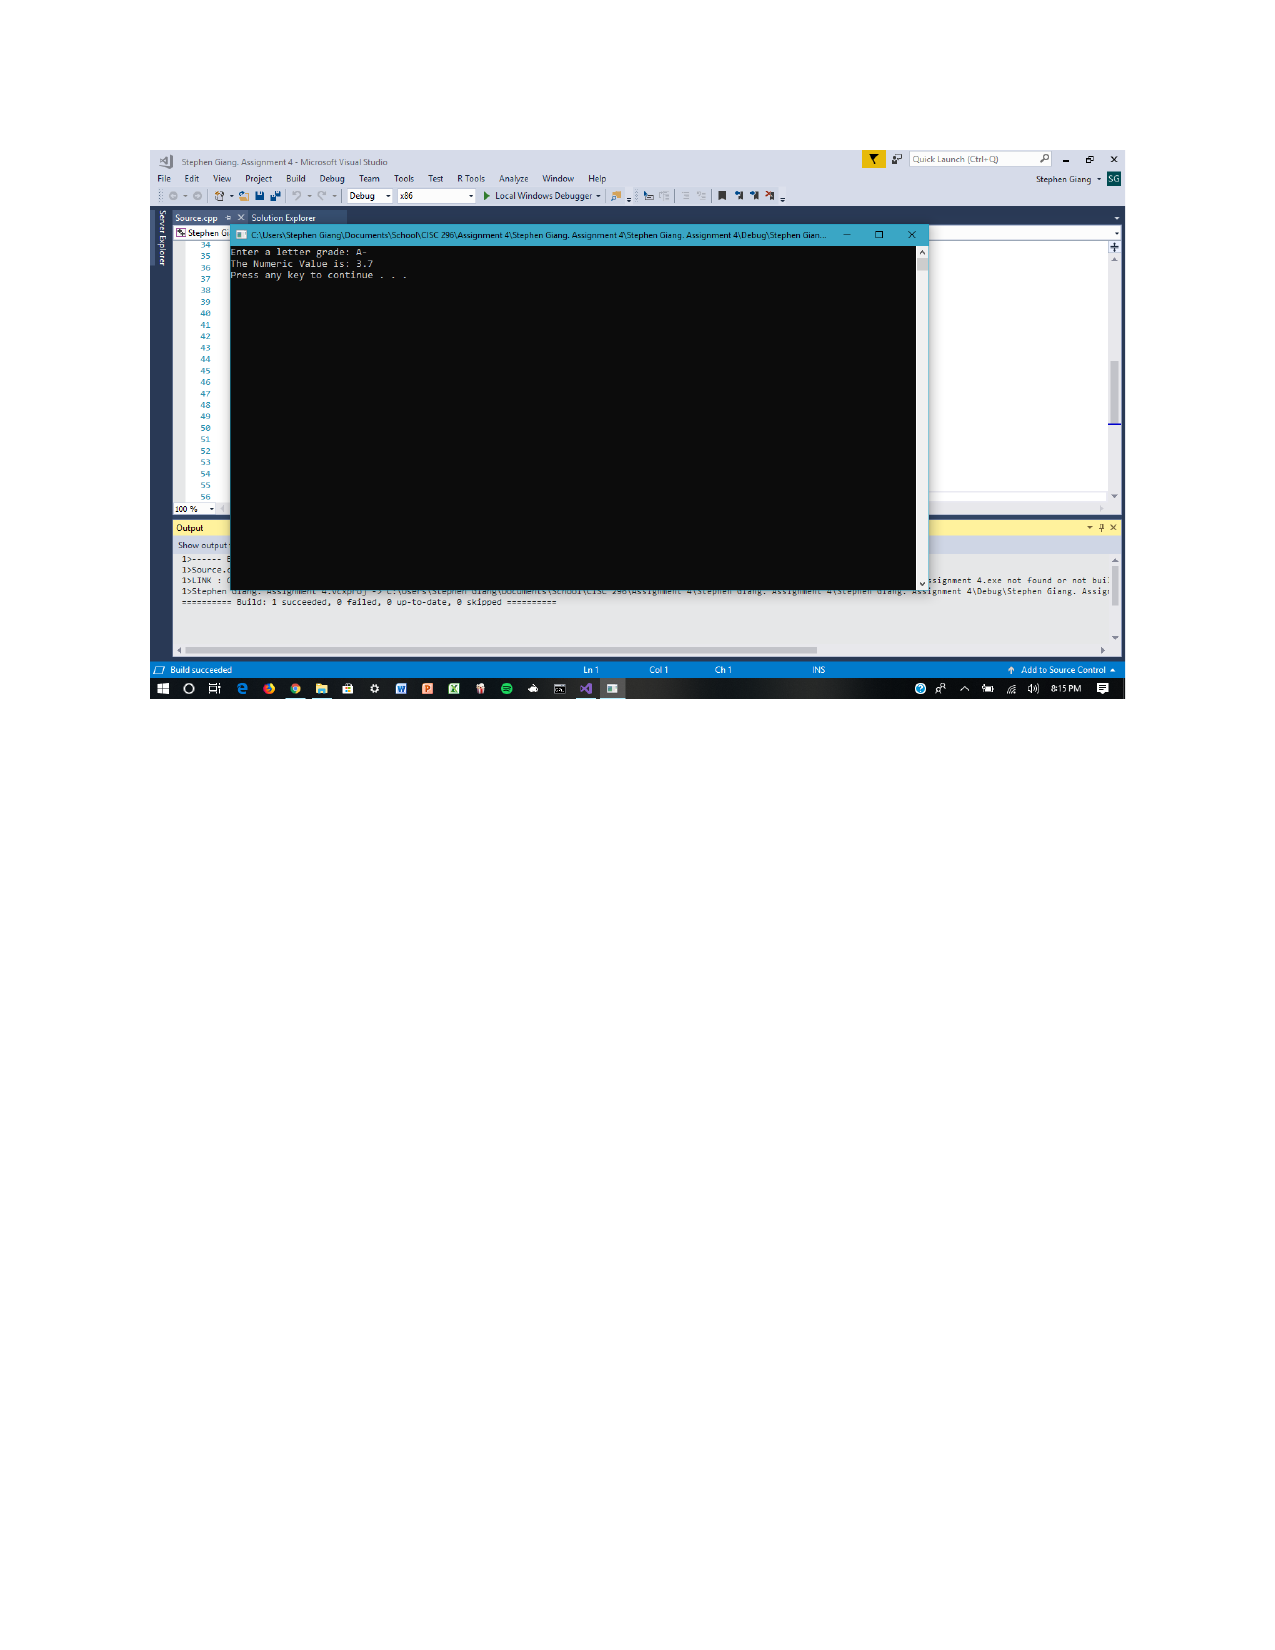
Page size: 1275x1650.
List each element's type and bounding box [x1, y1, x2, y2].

picture [150, 150, 1125, 699]
